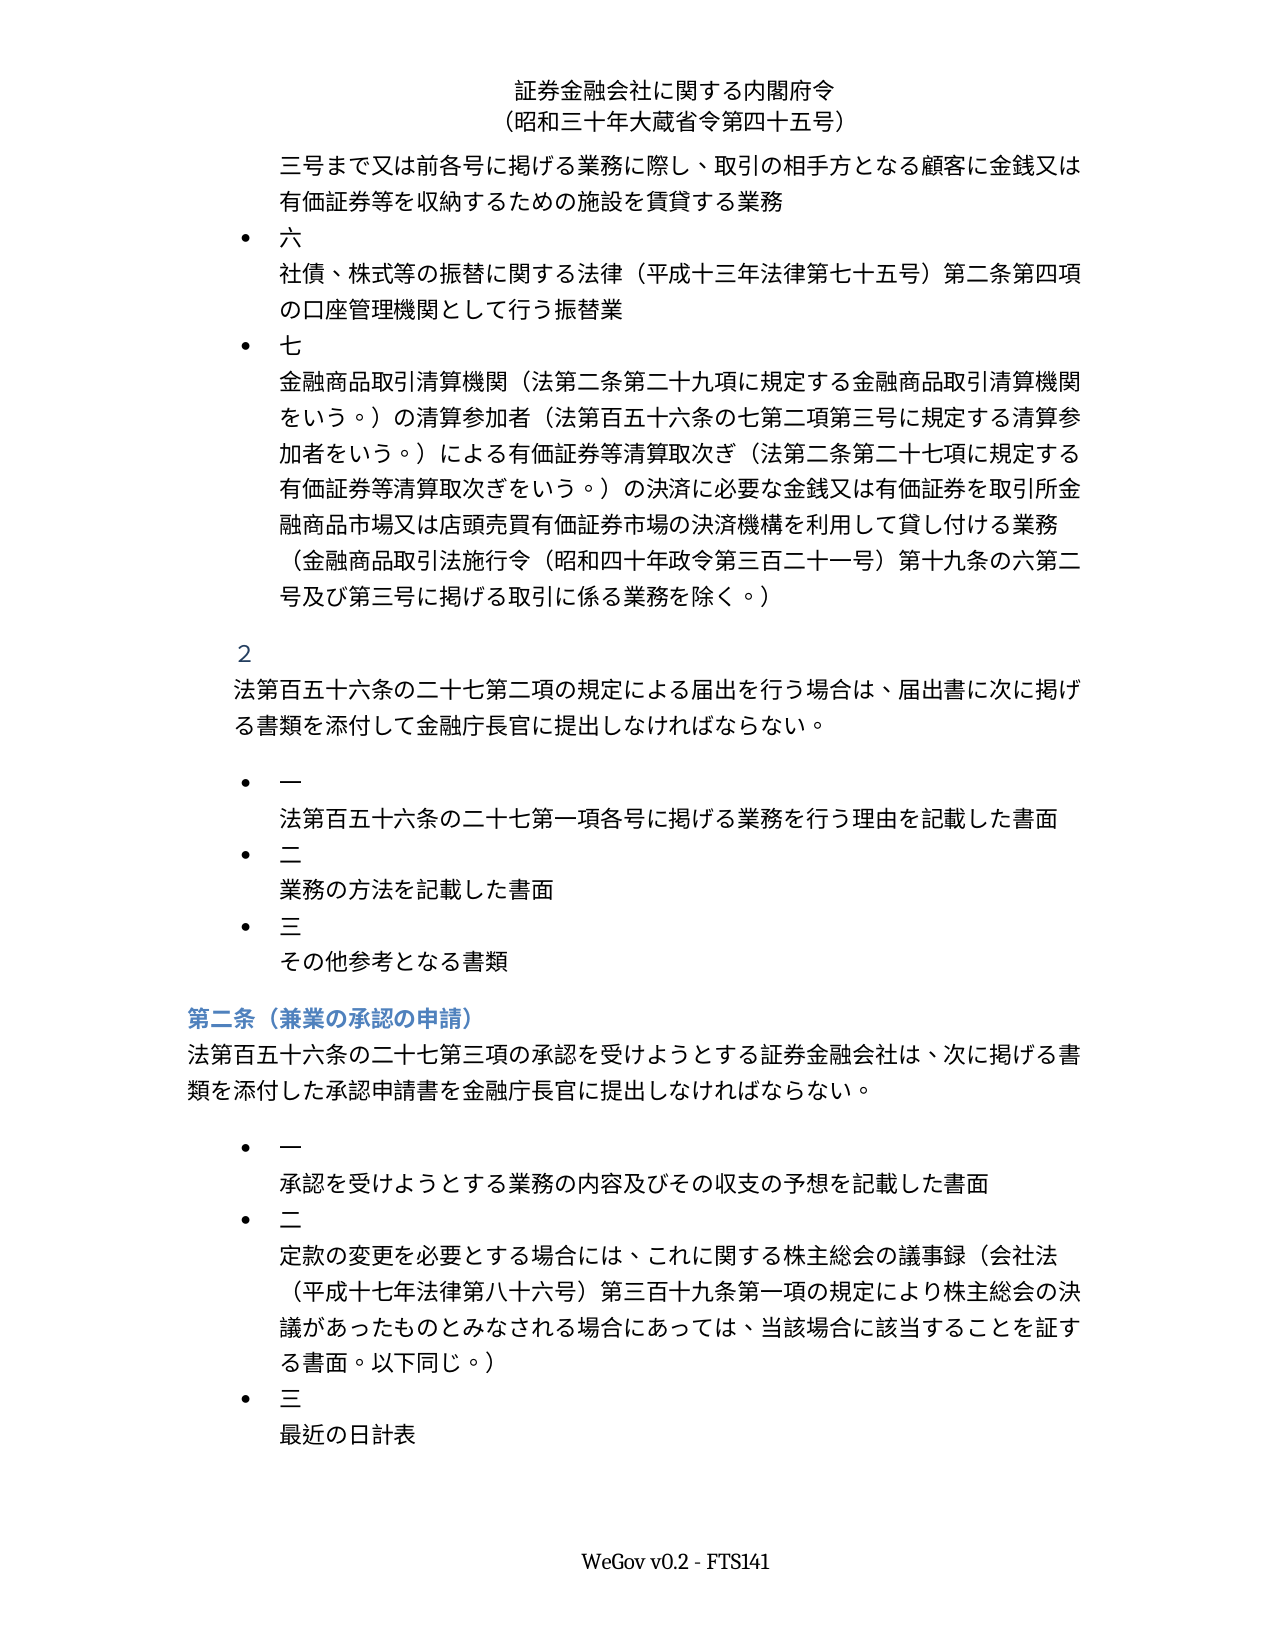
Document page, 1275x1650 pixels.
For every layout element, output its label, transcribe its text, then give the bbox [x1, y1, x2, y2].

list 七 金融商品取引清算機関（法第二条第二十九項に規定する金融商品取引清算機関をいう。）の清算参加者（法第百五十六条の七第二項第三号に規定する清算参加者をいう。）による有価証券等清算取次ぎ（法第二条第二十七項に規定する有価証券等清算取次ぎをいう。）の決済に必要な金銭又は有価証券を取引所金融商品市場又は店頭売買有価証券市場の決済機構を利用して貸し付ける業務（金融商品取引法施行令（昭和四十年政令第三百二十一号）第十九条の六第二号及び第三号に掲げる取引に係る業務を除く。） [242, 330, 1087, 612]
list 一 承認を受けようとする業務の内容及びその収支の予想を記載した書面 [242, 1132, 1087, 1199]
list 二 定款の変更を必要とする場合には、これに関する株主総会の議事録（会社法（平成十七年法律第八十六号）第三百十九条第一項の規定により株主総会の決議があったものとみなされる場合にあっては、当該場合に該当することを証する書面。以下同じ。） [242, 1204, 1087, 1379]
list 六 社債、株式等の振替に関する法律（平成十三年法律第七十五号）第二条第四項の口座管理機関として行う振替業 [242, 222, 1087, 325]
list 三 その他参考となる書類 [242, 910, 1087, 978]
list 一 法第百五十六条の二十七第一項各号に掲げる業務を行う理由を記載した書面 [242, 767, 1087, 834]
subtitle ２ [233, 638, 1087, 669]
subtitle 第二条（兼業の承認の申請） [187, 1003, 1087, 1034]
list 三 最近の日計表 [242, 1383, 1087, 1451]
text 法第百五十六条の二十七第二項の規定による届出を行う場合は、届出書に次に掲げる書類を添付して金融庁長官に提出しなければならない。 [233, 674, 1087, 741]
list 二 業務の方法を記載した書面 [242, 838, 1087, 906]
text 法第百五十六条の二十七第三項の承認を受けようとする証券金融会社は、次に掲げる書類を添付した承認申請書を金融庁長官に提出しなければならない。 [187, 1039, 1087, 1106]
list 五 法第百五十六条の二十四第一項、法第百五十六条の二十七第一項第一号から第三号まで又は前各号に掲げる業務に際し、取引の相手方となる顧客に金銭又は有価証券等を収納するための施設を賃貸する業務 [242, 150, 1087, 217]
